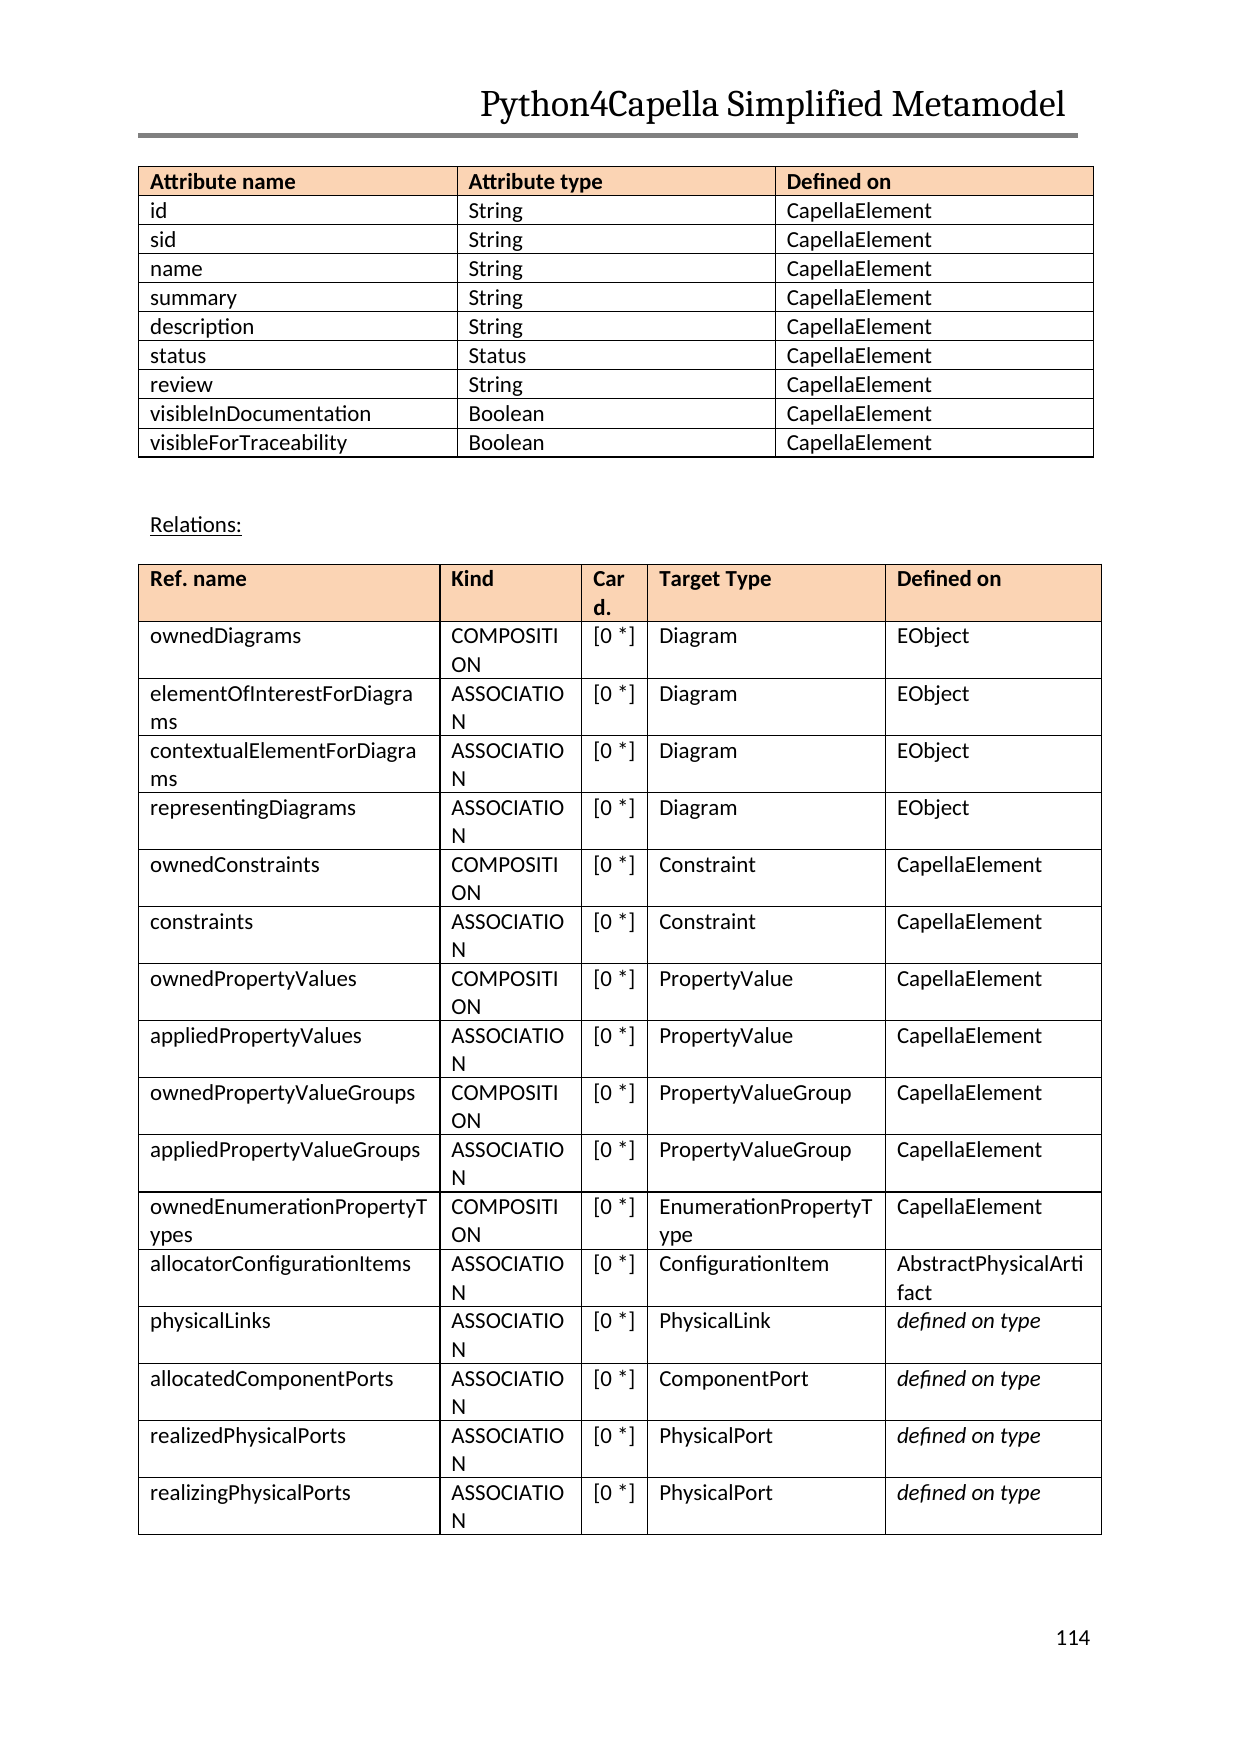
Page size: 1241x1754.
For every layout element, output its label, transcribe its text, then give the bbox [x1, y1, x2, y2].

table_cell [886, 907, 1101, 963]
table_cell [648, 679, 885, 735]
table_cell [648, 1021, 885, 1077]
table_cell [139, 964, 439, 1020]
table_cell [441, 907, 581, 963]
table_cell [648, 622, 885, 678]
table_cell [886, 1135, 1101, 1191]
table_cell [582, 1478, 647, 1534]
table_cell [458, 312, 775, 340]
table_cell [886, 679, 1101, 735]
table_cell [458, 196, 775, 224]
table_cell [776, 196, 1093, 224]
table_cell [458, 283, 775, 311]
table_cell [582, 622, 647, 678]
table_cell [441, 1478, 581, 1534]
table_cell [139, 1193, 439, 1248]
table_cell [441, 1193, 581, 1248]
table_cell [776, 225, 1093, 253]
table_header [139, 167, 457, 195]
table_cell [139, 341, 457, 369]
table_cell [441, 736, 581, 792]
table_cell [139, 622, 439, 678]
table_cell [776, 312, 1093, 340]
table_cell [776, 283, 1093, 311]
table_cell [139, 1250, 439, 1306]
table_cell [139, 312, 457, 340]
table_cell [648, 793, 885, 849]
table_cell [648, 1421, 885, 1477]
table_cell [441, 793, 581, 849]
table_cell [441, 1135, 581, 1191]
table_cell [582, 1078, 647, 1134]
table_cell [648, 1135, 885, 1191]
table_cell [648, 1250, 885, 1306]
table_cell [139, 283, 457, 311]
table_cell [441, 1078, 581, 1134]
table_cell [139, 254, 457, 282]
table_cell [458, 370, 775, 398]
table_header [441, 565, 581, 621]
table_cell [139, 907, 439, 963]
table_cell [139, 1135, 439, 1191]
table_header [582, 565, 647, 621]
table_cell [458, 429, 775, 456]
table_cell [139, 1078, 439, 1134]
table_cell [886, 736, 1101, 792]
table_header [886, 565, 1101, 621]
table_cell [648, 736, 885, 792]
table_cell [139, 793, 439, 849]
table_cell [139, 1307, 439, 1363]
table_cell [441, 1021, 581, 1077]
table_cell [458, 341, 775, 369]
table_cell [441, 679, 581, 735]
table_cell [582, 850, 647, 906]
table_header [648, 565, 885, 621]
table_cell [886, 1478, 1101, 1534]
text Relations: [150, 511, 1090, 538]
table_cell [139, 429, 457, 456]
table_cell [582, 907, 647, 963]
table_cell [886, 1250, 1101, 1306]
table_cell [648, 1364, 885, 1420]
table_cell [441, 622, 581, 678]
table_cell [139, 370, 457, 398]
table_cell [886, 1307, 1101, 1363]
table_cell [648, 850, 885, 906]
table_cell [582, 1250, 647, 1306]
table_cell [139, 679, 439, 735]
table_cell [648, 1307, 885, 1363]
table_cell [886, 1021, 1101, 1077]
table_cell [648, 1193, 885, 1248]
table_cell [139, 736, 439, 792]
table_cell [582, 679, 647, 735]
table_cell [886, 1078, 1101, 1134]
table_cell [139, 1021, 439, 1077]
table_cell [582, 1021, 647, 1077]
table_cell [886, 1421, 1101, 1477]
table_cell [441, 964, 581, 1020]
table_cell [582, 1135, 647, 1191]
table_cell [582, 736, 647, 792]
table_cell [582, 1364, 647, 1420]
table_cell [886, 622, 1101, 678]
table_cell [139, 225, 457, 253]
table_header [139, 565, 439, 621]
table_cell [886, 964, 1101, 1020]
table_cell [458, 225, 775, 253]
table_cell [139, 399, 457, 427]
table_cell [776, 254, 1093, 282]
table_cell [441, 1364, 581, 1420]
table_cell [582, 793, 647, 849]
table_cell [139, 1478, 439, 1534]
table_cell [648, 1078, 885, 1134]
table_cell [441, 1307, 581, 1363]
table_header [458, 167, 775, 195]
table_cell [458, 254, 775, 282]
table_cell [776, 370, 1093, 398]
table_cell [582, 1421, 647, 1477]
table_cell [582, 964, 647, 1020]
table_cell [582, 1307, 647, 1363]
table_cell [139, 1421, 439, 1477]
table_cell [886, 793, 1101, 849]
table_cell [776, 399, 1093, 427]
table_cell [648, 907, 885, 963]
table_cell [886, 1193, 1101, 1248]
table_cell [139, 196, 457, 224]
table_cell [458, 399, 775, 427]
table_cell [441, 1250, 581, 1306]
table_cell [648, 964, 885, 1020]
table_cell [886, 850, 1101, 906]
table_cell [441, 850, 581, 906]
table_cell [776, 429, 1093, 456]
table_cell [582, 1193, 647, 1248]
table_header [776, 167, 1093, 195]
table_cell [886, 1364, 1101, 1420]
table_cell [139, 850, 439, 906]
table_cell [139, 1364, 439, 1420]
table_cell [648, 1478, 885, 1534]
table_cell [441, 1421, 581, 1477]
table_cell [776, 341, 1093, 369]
